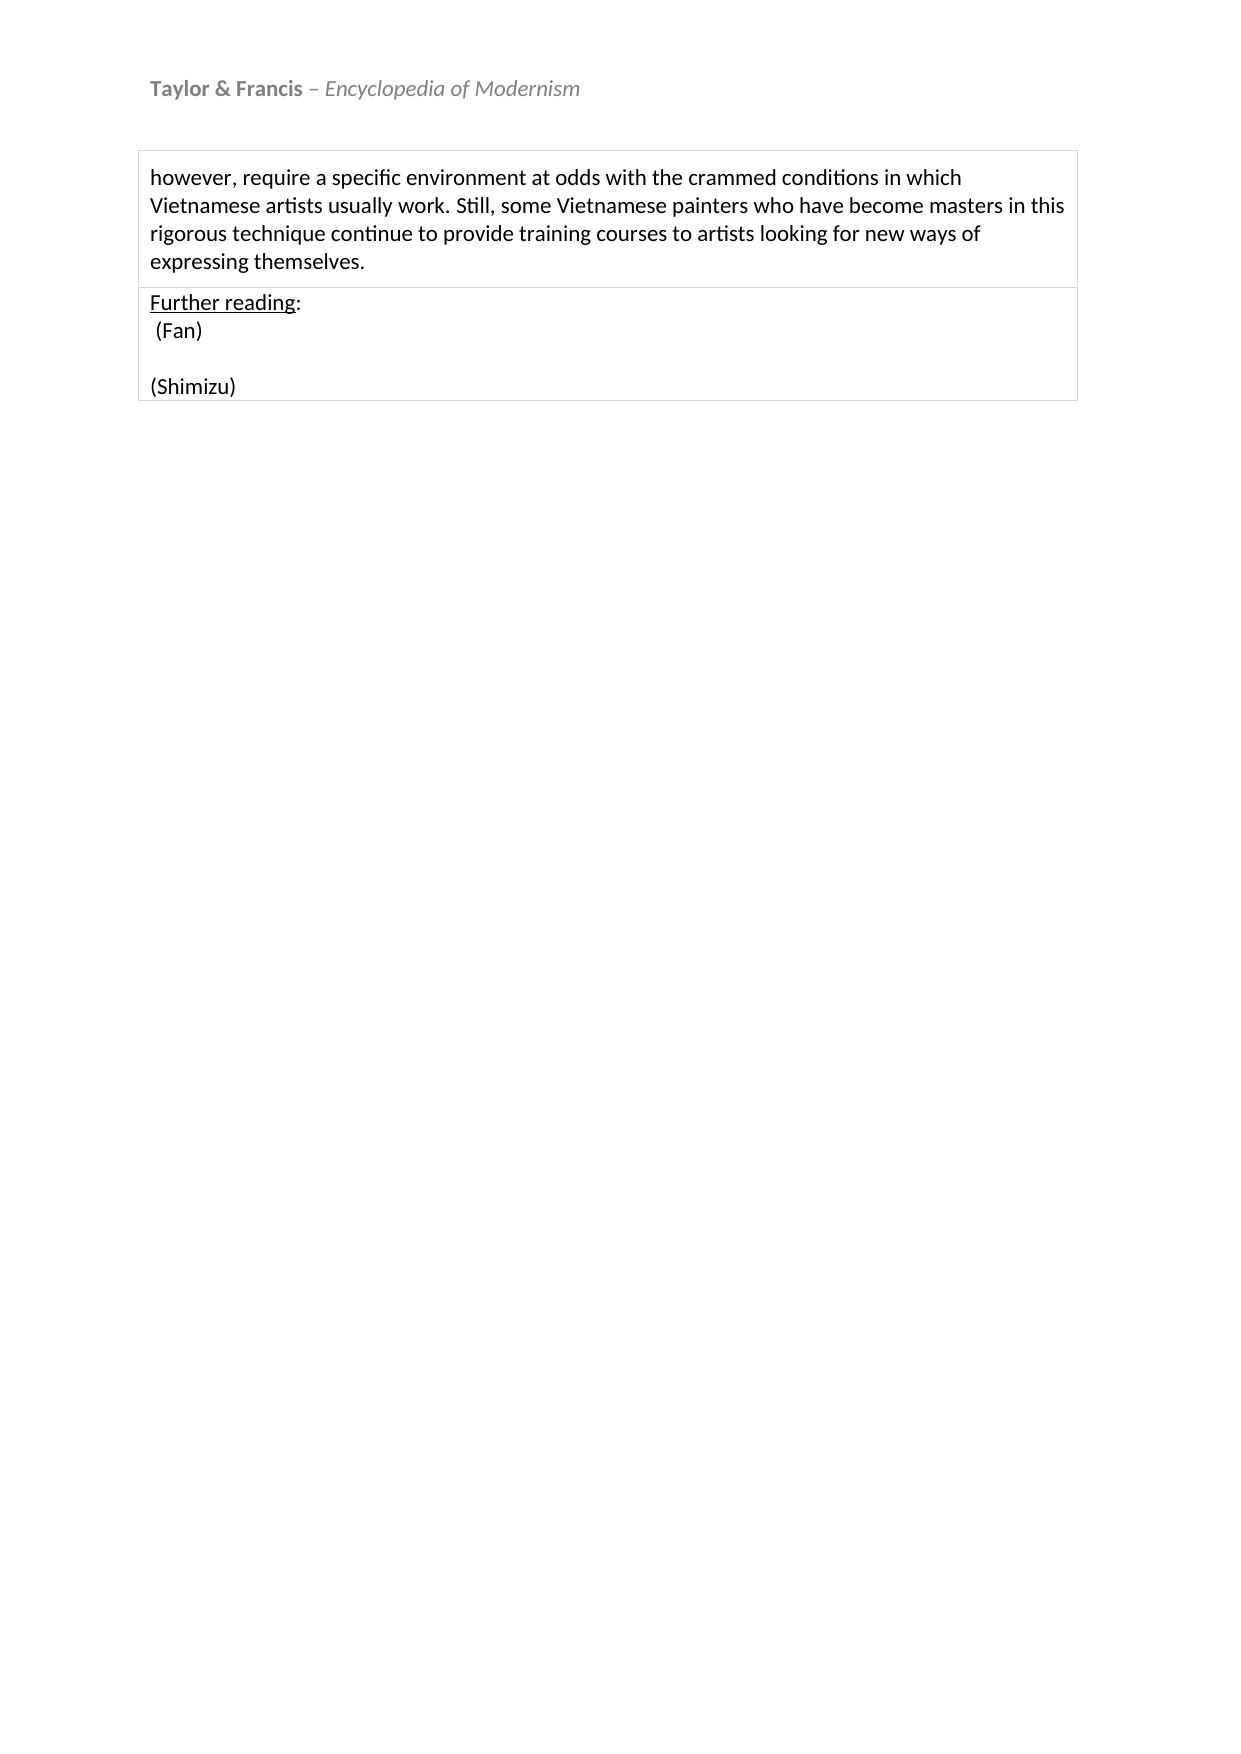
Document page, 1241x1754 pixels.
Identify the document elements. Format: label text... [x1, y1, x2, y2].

table_cell Further reading: [139, 288, 1077, 400]
